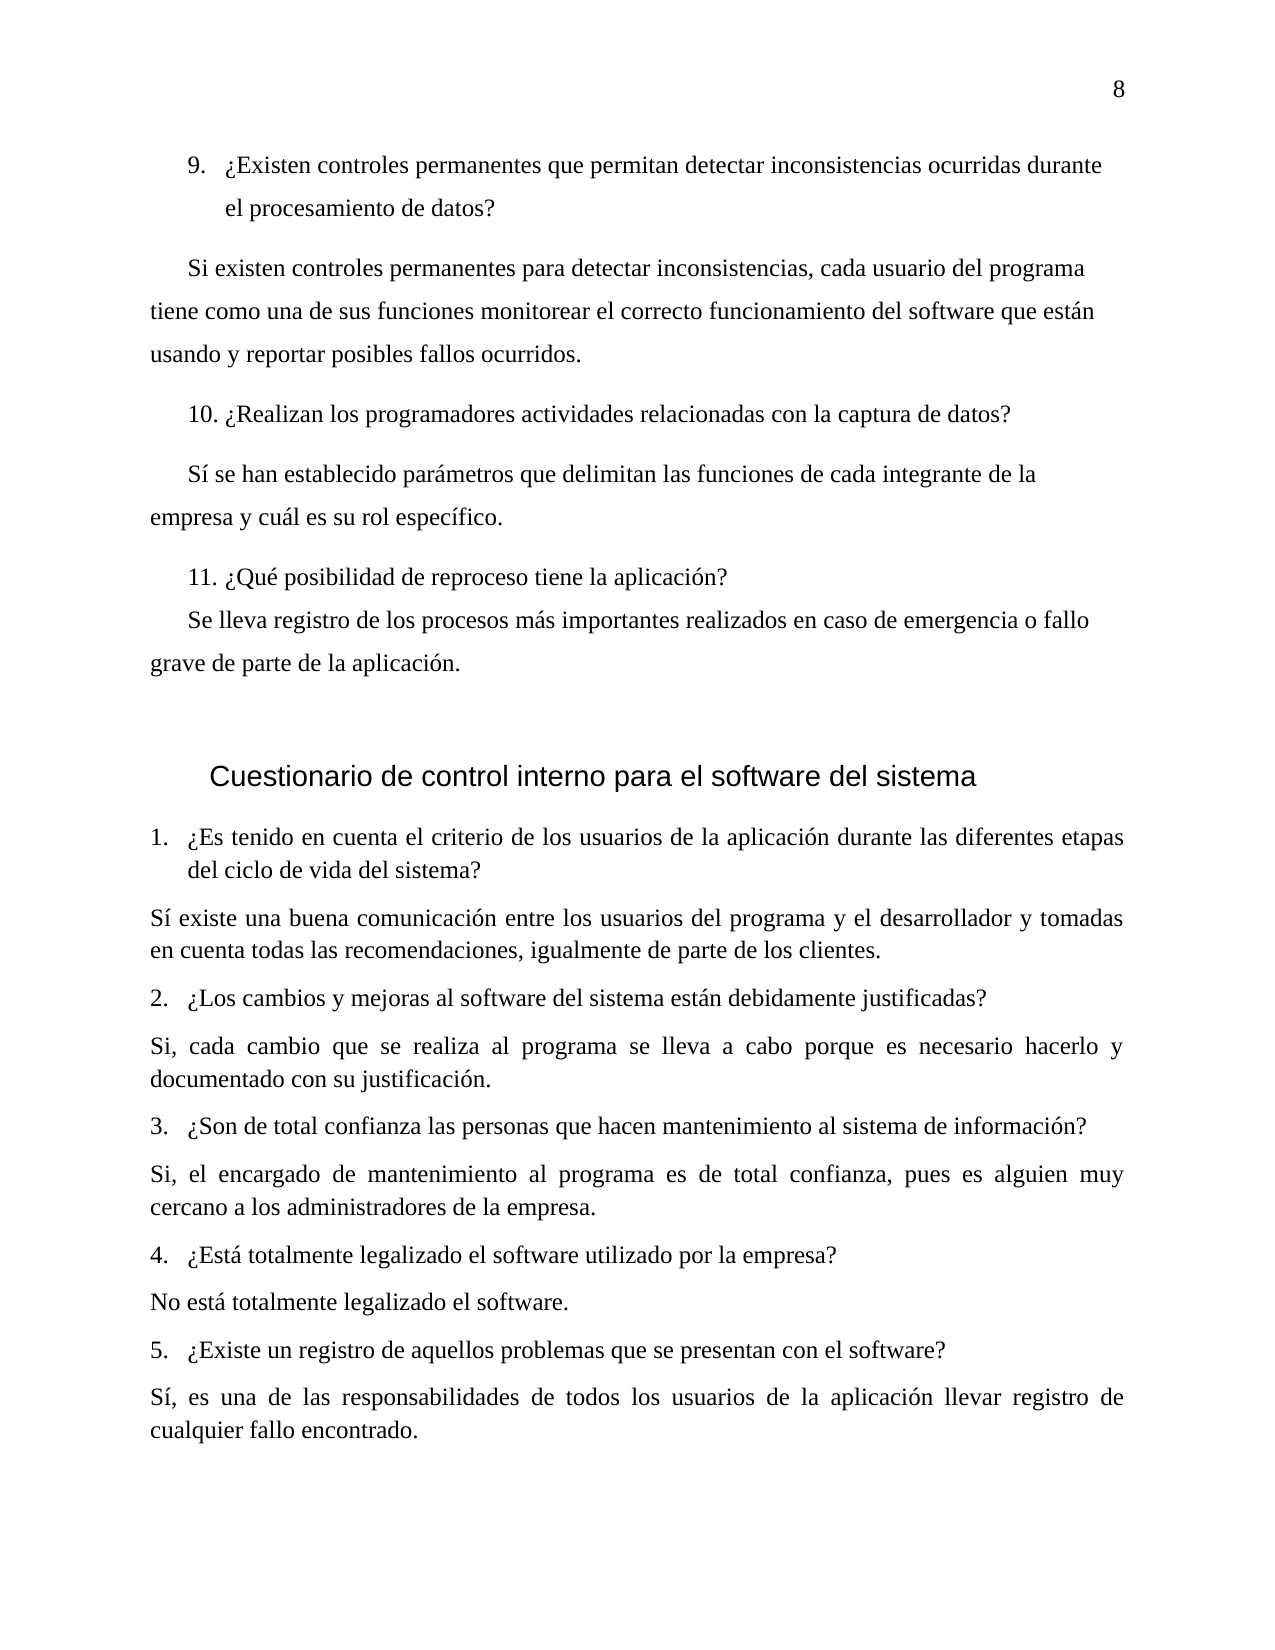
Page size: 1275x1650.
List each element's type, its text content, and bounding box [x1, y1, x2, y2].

list ¿Existen controles permanentes que permitan detectar inconsistencias ocurridas durante el procesamiento de datos? [187, 150, 1125, 222]
list ¿Son de total confianza las personas que hacen mantenimiento al sistema de información? [150, 1111, 1125, 1140]
list ¿Existe un registro de aquellos problemas que se presentan con el software? [150, 1335, 1125, 1364]
text Sí existe una buena comunicación entre los usuarios del programa y el desarrollador y tomadas en cuenta todas las recomendaciones, igualmente de parte de los clientes. [150, 903, 1125, 964]
text Sí se han establecido parámetros que delimitan las funciones de cada integrante de la empresa y cuál es su rol específico. [150, 459, 1125, 531]
title Cuestionario de control interno para el software del sistema [150, 759, 1125, 793]
list ¿Los cambios y mejoras al software del sistema están debidamente justificadas? [150, 983, 1125, 1012]
text Si, cada cambio que se realiza al programa se lleva a cabo porque es necesario hacerlo y documentado con su justificación. [150, 1031, 1125, 1093]
list ¿Qué posibilidad de reproceso tiene la aplicación? [187, 562, 1125, 590]
text No está totalmente legalizado el software. [150, 1287, 1125, 1316]
text Si existen controles permanentes para detectar inconsistencias, cada usuario del programa tiene como una de sus funciones monitorear el correcto funcionamiento del software que están usando y reportar posibles fallos ocurridos. [150, 253, 1125, 368]
text Si, el encargado de mantenimiento al programa es de total confianza, pues es alguien muy cercano a los administradores de la empresa. [150, 1159, 1125, 1221]
list Se lleva registro de los procesos más importantes realizados en caso de emergencia o fallo grave de parte de la aplicación. [150, 605, 1125, 677]
text Sí, es una de las responsabilidades de todos los usuarios de la aplicación llevar registro de cualquier fallo encontrado. [150, 1382, 1125, 1444]
list ¿Es tenido en cuenta el criterio de los usuarios de la aplicación durante las diferentes etapas del ciclo de vida del sistema? [150, 822, 1125, 884]
list ¿Realizan los programadores actividades relacionadas con la captura de datos? [187, 399, 1125, 428]
list ¿Está totalmente legalizado el software utilizado por la empresa? [150, 1240, 1125, 1268]
